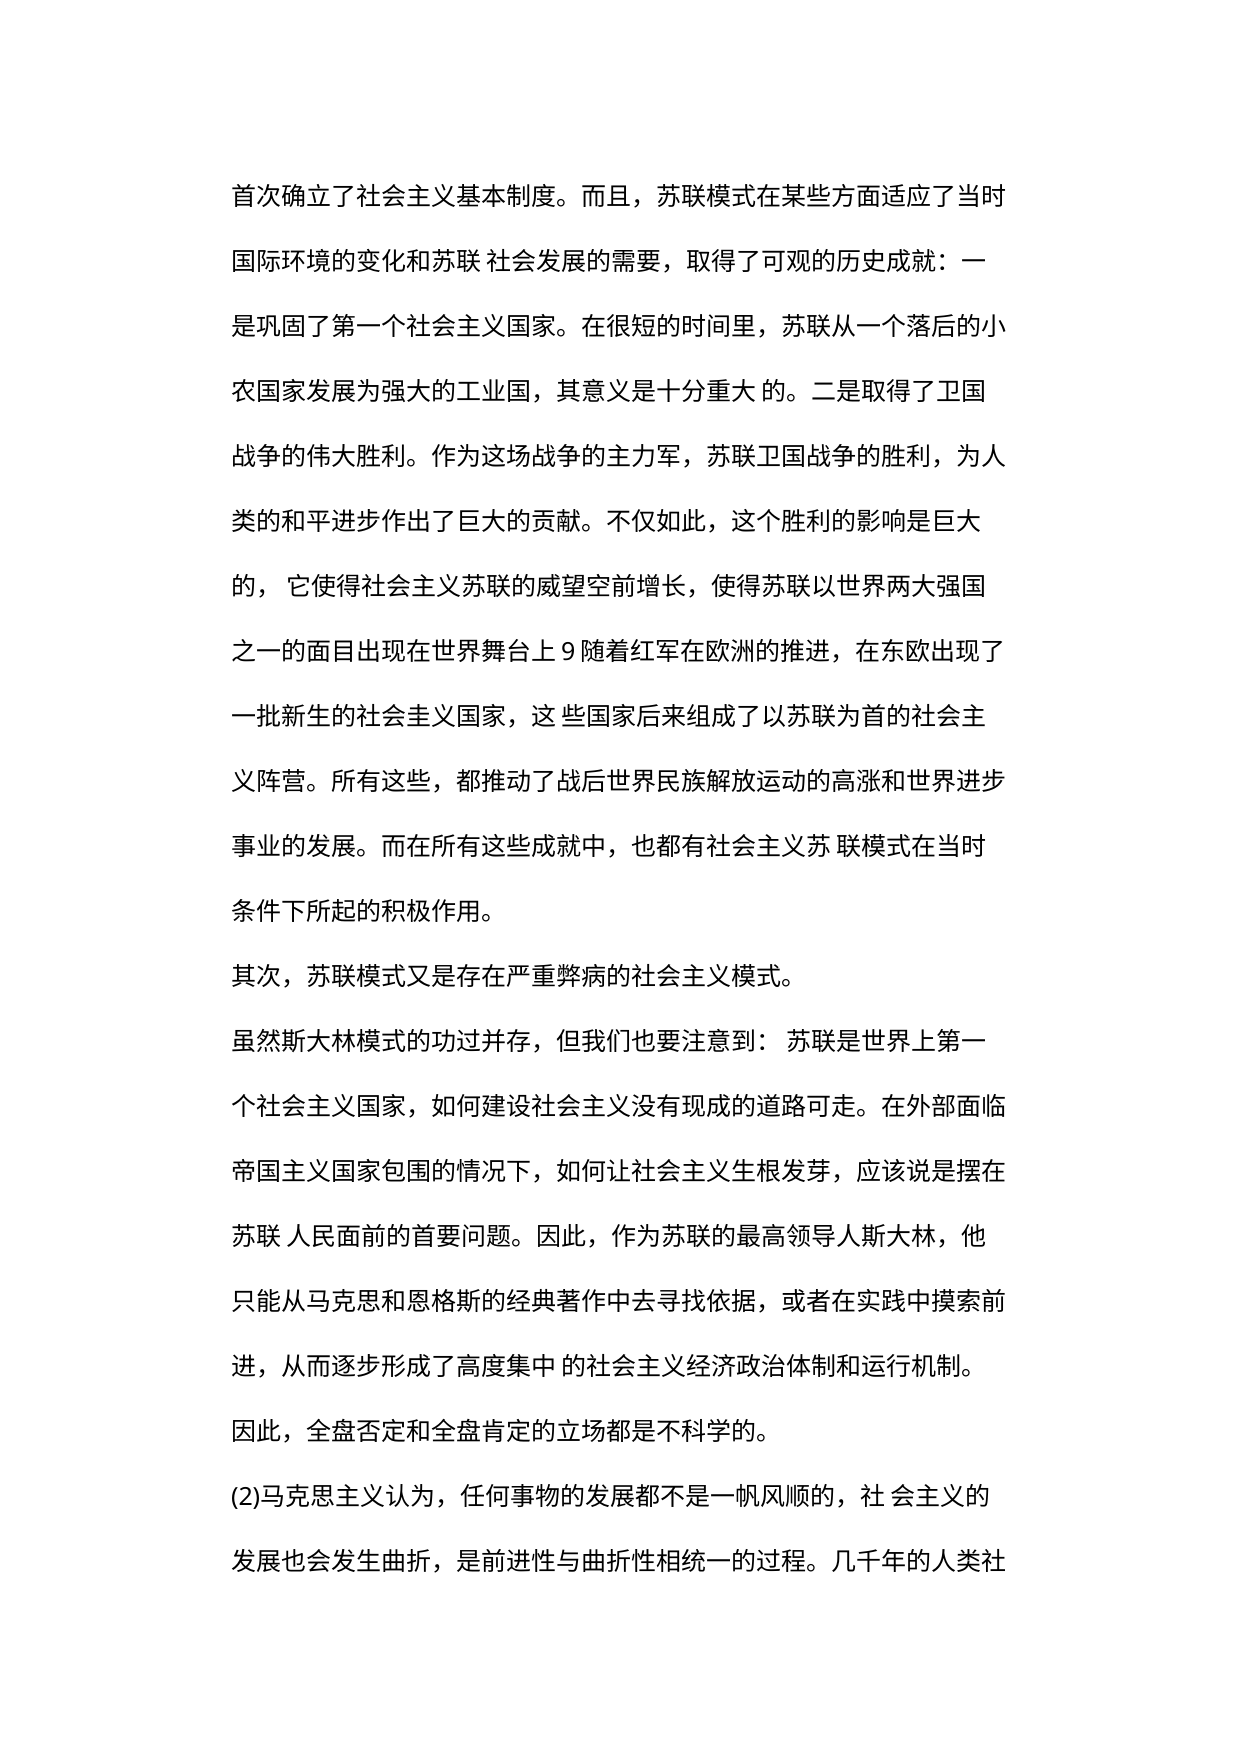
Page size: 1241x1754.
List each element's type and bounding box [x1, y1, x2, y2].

table_header [231, 162, 1009, 1592]
